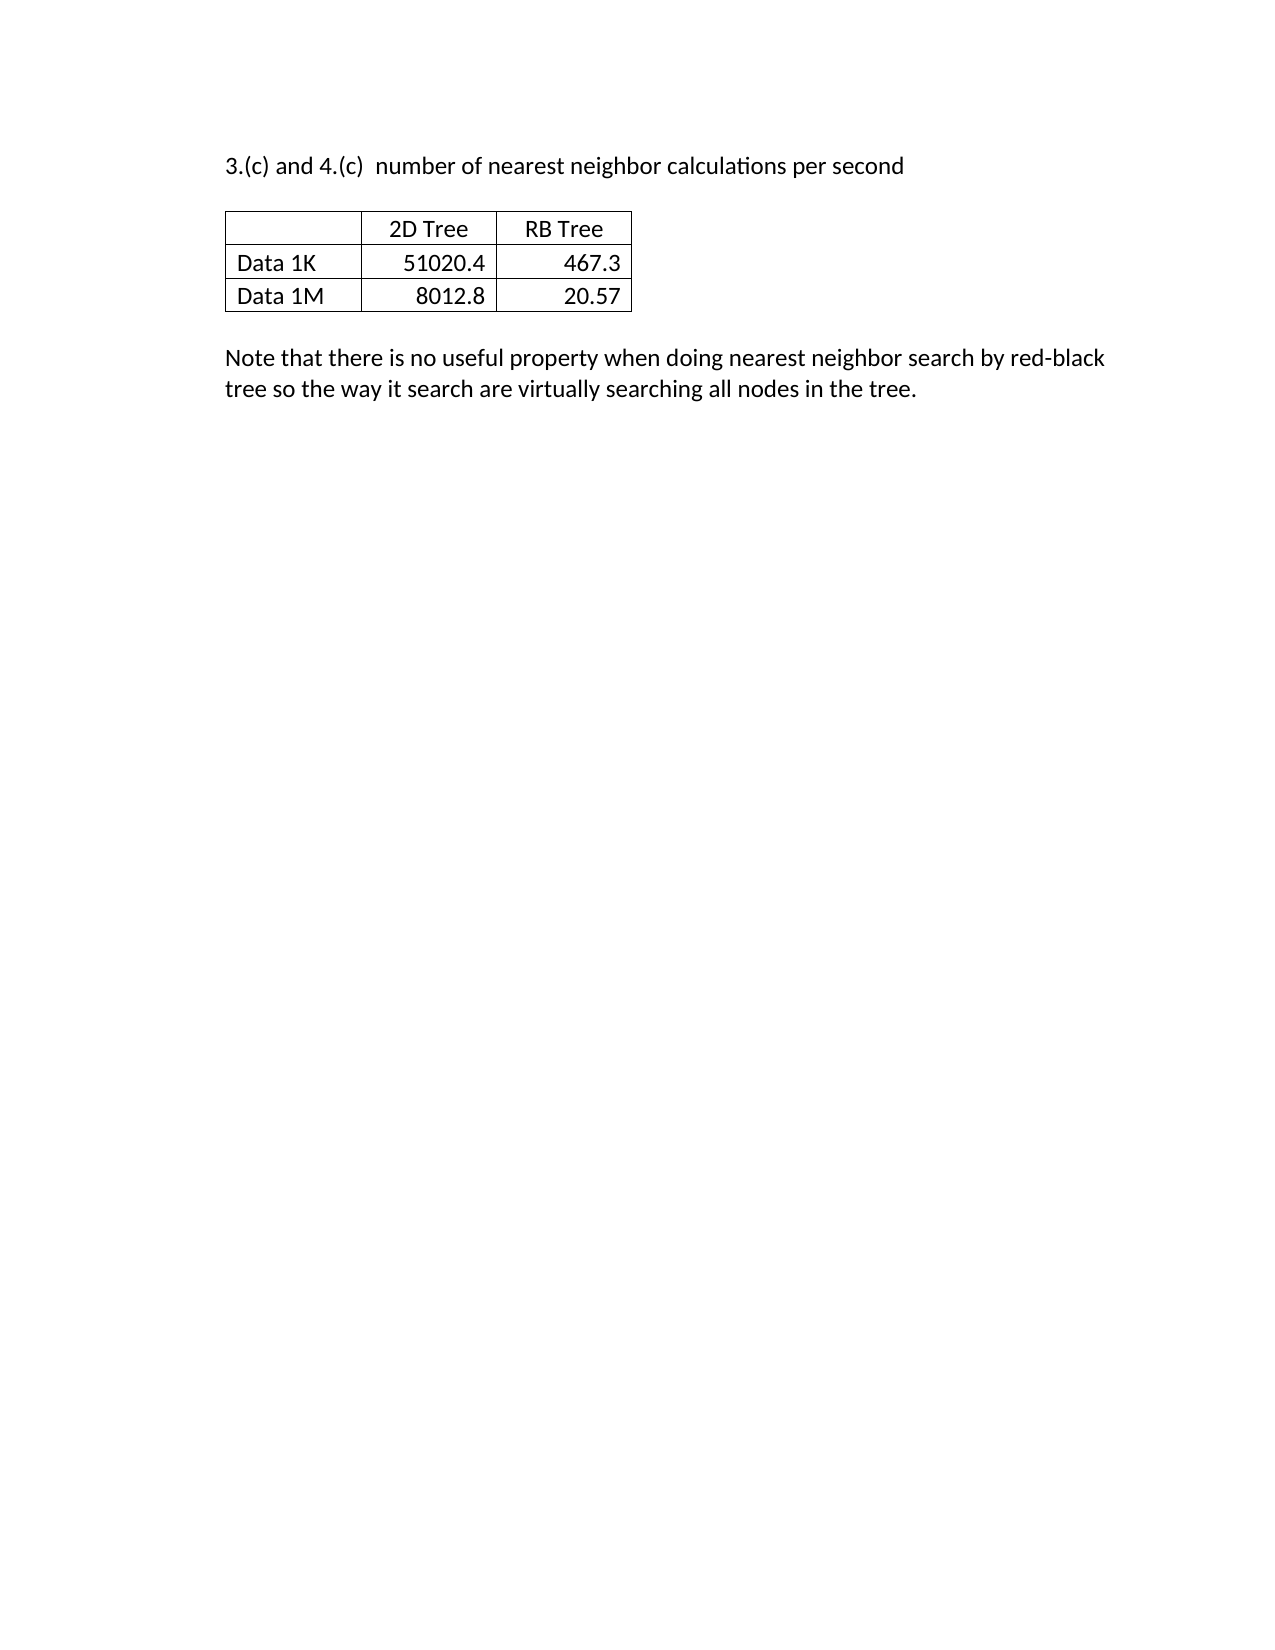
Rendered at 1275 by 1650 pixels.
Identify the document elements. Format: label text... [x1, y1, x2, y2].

table_header RB Tree [497, 212, 631, 244]
table_header [226, 212, 361, 244]
table_cell 467.3 [497, 245, 631, 278]
table_cell 20.57 [497, 279, 631, 311]
text 3.(c) and 4.(c) number of nearest neighbor calculations per second [225, 150, 1125, 181]
table_cell 8012.8 [362, 279, 496, 311]
table_cell Data 1M [226, 279, 361, 311]
table_cell 51020.4 [362, 245, 496, 278]
text Note that there is no useful property when doing nearest neighbor search by red-black tree so the way it search are virtually searching all nodes in the tree. [225, 343, 1125, 404]
table_cell Data 1K [226, 245, 361, 278]
table_header 2D Tree [362, 212, 496, 244]
